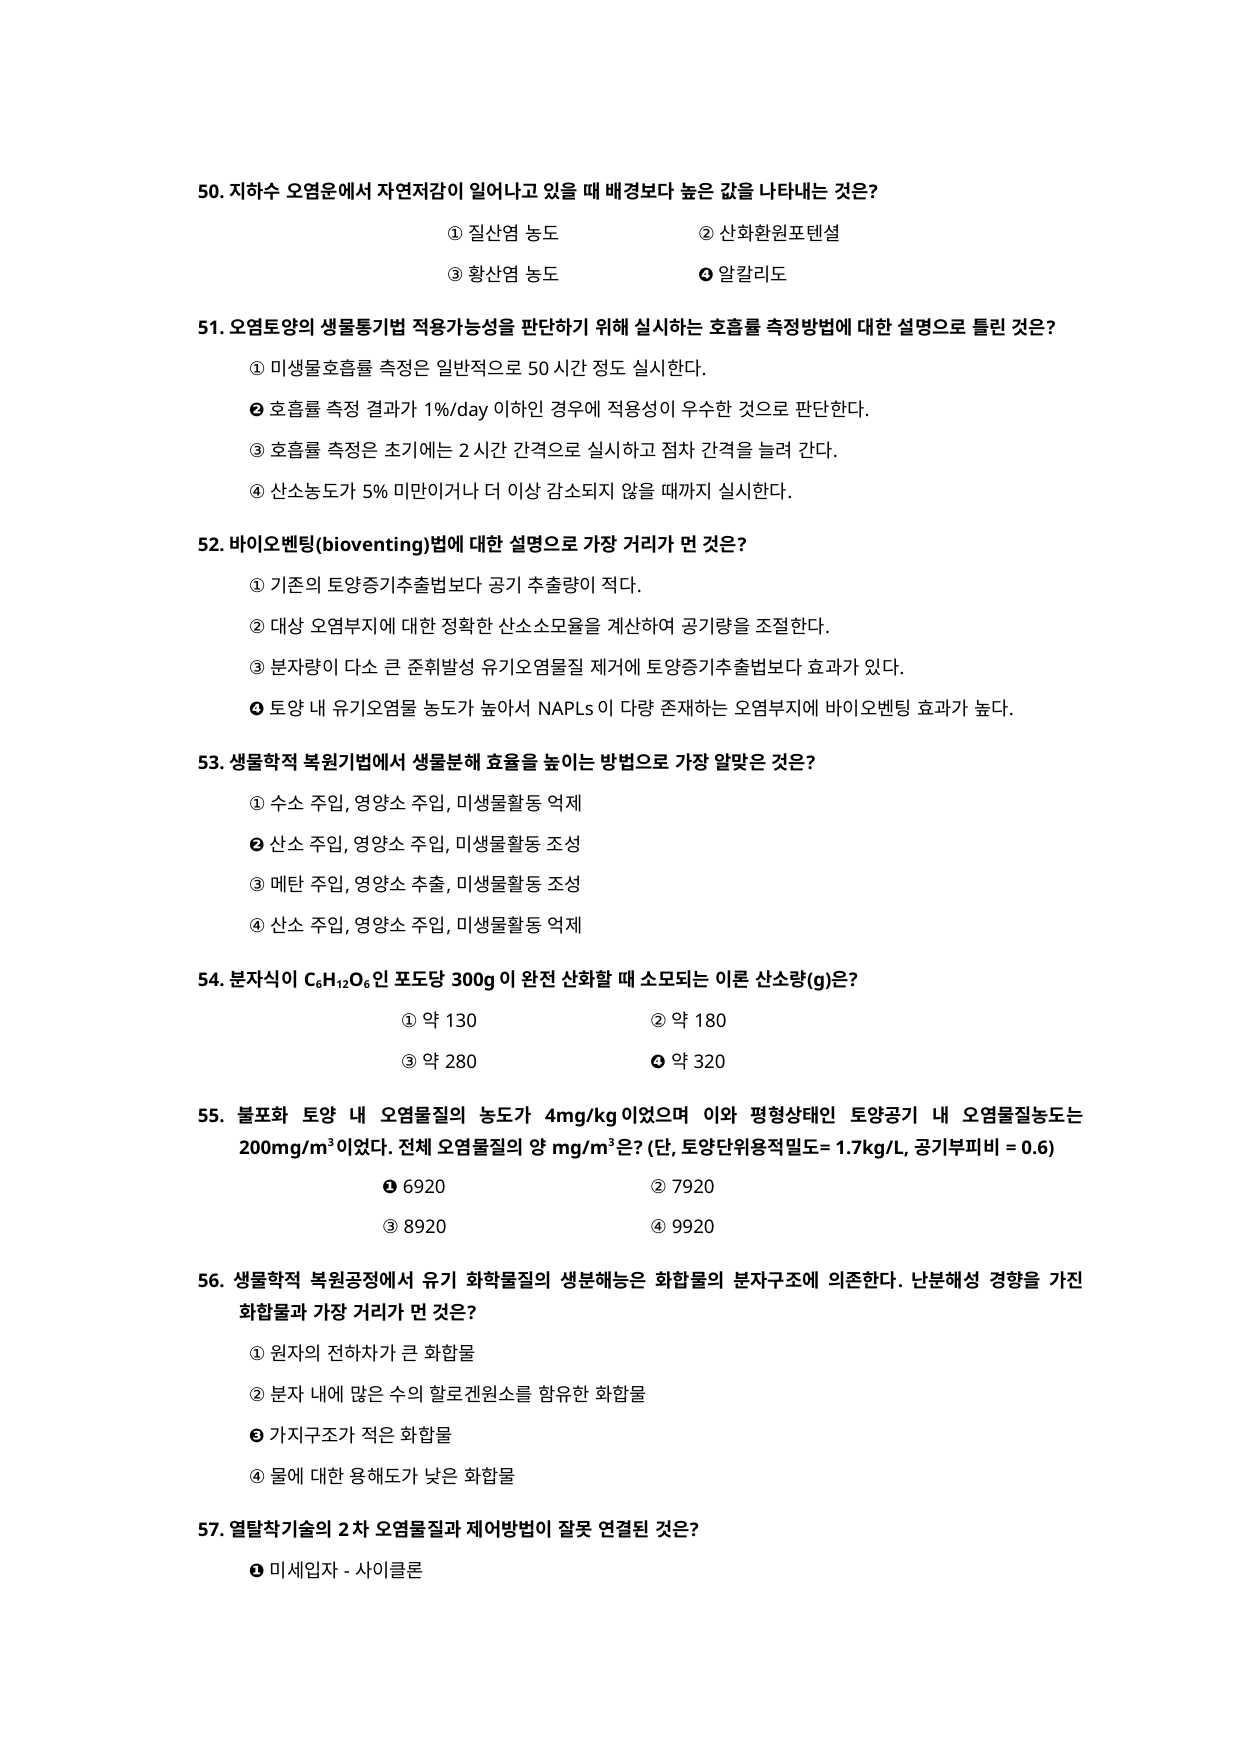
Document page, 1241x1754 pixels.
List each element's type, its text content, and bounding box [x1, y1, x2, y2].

text 56. 생물학적 복원공정에서 유기 화학물질의 생분해능은 화합물의 분자구조에 의존한다. 난분해성 경향을 가진 화합물과 가장 거리가 먼 것은? [198, 1265, 1084, 1325]
text ④ 물에 대한 용해도가 낮은 화합물 [229, 1462, 1084, 1489]
text ❶ 미세입자 - 사이클론 [229, 1556, 1084, 1583]
text ③ 분자량이 다소 큰 준휘발성 유기오염물질 제거에 토양증기추출법보다 효과가 있다. [229, 653, 1084, 680]
text 54. 분자식이 C6H12O6인 포도당 300g이 완전 산화할 때 소모되는 이론 산소량(g)은? [198, 964, 1084, 992]
text ① 약 130 ② 약 180 [381, 1005, 1084, 1033]
text ② 분자 내에 많은 수의 할로겐원소를 함유한 화합물 [229, 1380, 1084, 1407]
text 52. 바이오벤팅(bioventing)법에 대한 설명으로 가장 거리가 먼 것은? [198, 530, 1084, 557]
text ④ 산소농도가 5% 미만이거나 더 이상 감소되지 않을 때까지 실시한다. [229, 477, 1084, 504]
text ① 원자의 전하차가 큰 화합물 [229, 1339, 1084, 1366]
text ③ 호흡률 측정은 초기에는 2시간 간격으로 실시하고 점차 간격을 늘려 간다. [229, 436, 1084, 463]
text ③ 8920 ④ 9920 [362, 1213, 1084, 1239]
text 57. 열탈착기술의 2차 오염물질과 제어방법이 잘못 연결된 것은? [198, 1515, 1084, 1542]
text ③ 약 280 ❹ 약 320 [381, 1047, 1084, 1074]
text ③ 메탄 주입, 영양소 추출, 미생물활동 조성 [229, 870, 1084, 897]
text 55. 불포화 토양 내 오염물질의 농도가 4mg/kg이었으며 이와 평형상태인 토양공기 내 오염물질농도는 200mg/m3이었다. 전체 오염물질의 양 mg/m3은? (단, 토양단위용적밀도= 1.7kg/L, 공기부피비 = 0.6) [198, 1100, 1084, 1160]
text ② 대상 오염부지에 대한 정확한 산소소모율을 계산하여 공기량을 조절한다. [229, 612, 1084, 639]
text ① 수소 주입, 영양소 주입, 미생물활동 억제 [229, 788, 1084, 815]
text ④ 산소 주입, 영양소 주입, 미생물활동 억제 [229, 911, 1084, 938]
text ① 질산염 농도 ② 산화환원포텐셜 [427, 218, 1084, 245]
text 51. 오염토양의 생물통기법 적용가능성을 판단하기 위해 실시하는 호흡률 측정방법에 대한 설명으로 틀린 것은? [198, 313, 1084, 340]
text 50. 지하수 오염운에서 자연저감이 일어나고 있을 때 배경보다 높은 값을 나타내는 것은? [198, 177, 1084, 204]
text ❸ 가지구조가 적은 화합물 [229, 1421, 1084, 1448]
text ❶ 6920 ② 7920 [362, 1174, 1084, 1199]
text ① 기존의 토양증기추출법보다 공기 추출량이 적다. [229, 571, 1084, 598]
text ❷ 호흡률 측정 결과가 1%/day 이하인 경우에 적용성이 우수한 것으로 판단한다. [229, 395, 1084, 422]
text ❹ 토양 내 유기오염물 농도가 높아서 NAPLs이 다량 존재하는 오염부지에 바이오벤팅 효과가 높다. [229, 694, 1084, 721]
text ① 미생물호흡률 측정은 일반적으로 50시간 정도 실시한다. [229, 354, 1084, 381]
text ❷ 산소 주입, 영양소 주입, 미생물활동 조성 [229, 829, 1084, 856]
text 53. 생물학적 복원기법에서 생물분해 효율을 높이는 방법으로 가장 알맞은 것은? [198, 747, 1084, 774]
text ③ 황산염 농도 ❹ 알칼리도 [427, 259, 1084, 286]
